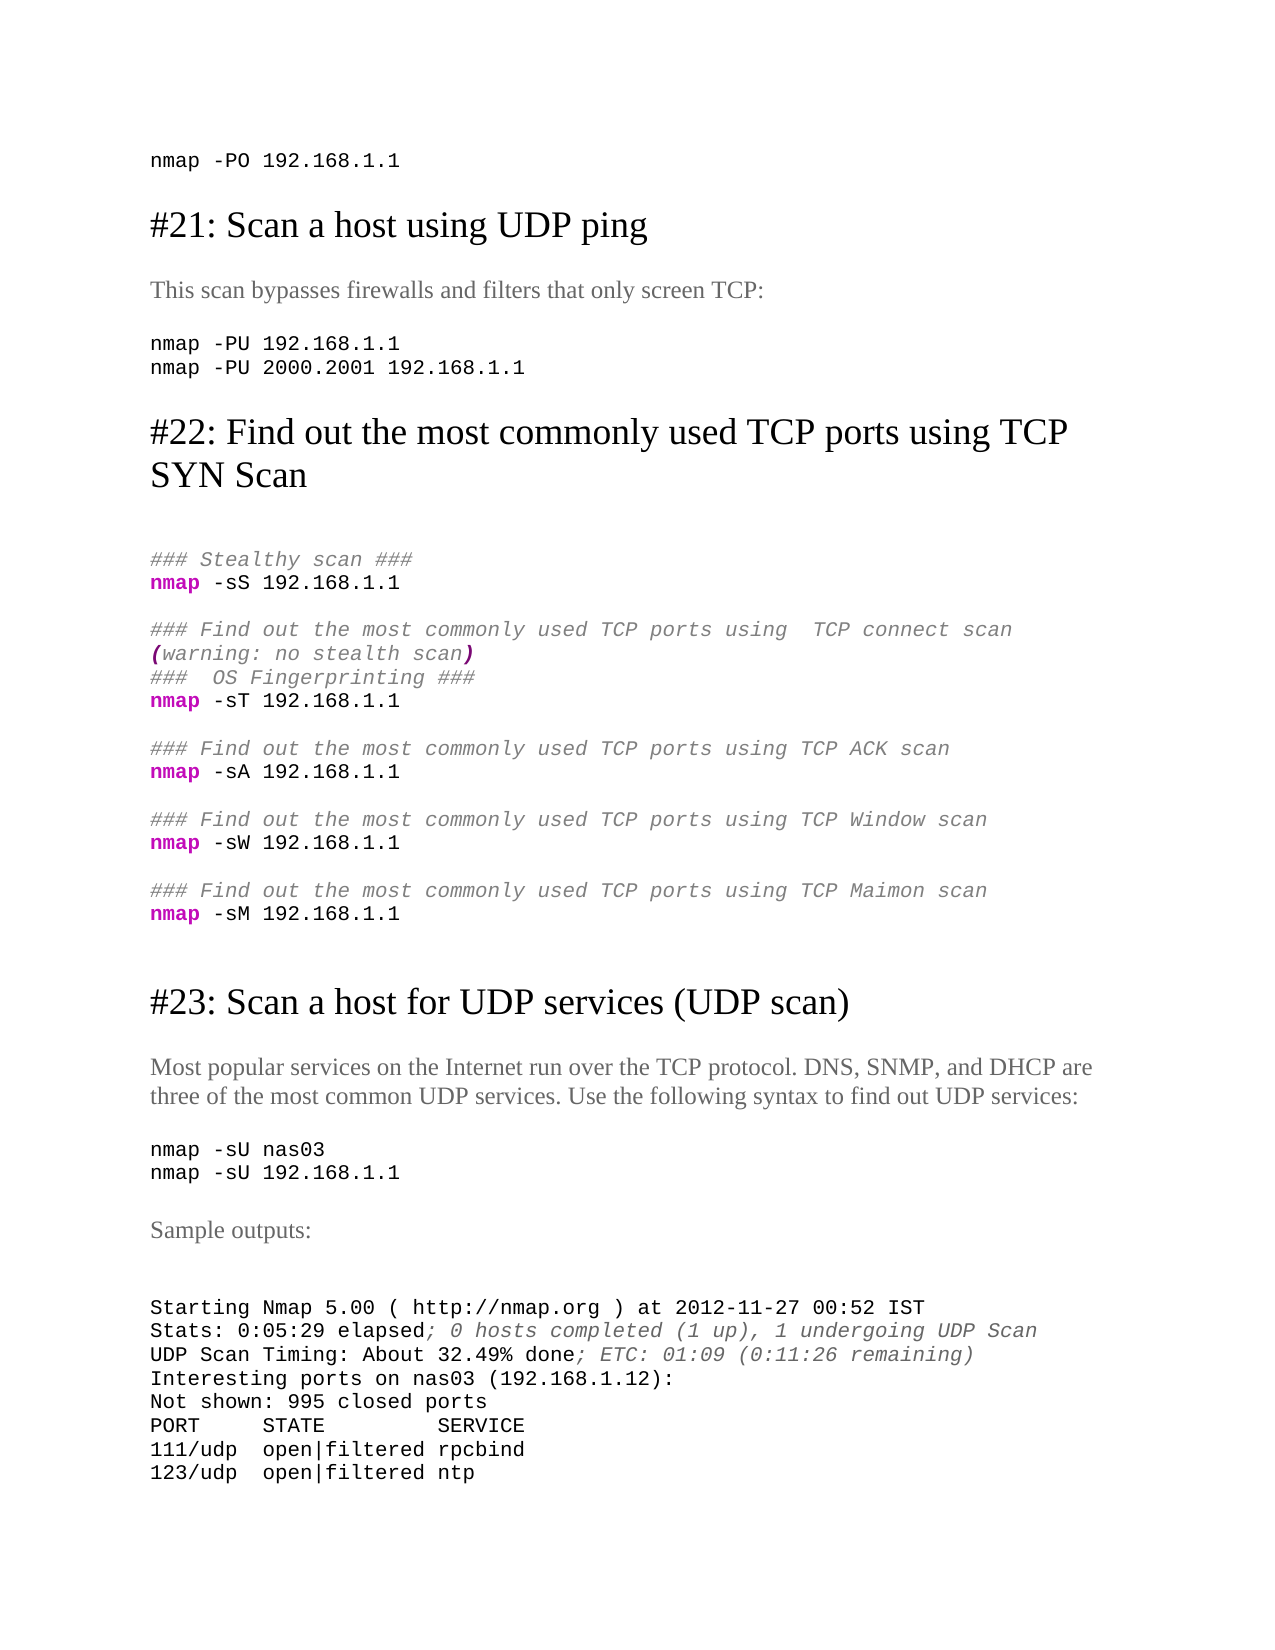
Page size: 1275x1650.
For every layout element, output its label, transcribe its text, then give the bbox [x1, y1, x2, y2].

subtitle #23: Scan a host for UDP services (UDP scan) [150, 980, 1125, 1023]
text ### Find out the most commonly used TCP ports using TCP ACK scan [150, 738, 1125, 761]
text 111/udp open|filtered rpcbind [150, 1438, 1125, 1462]
text Not shown: 995 closed ports [150, 1391, 1125, 1415]
text nmap -sW 192.168.1.1 [150, 832, 1125, 856]
text Most popular services on the Internet run over the TCP protocol. DNS, SNMP, and DHCP are three of the most common UDP services. Use the following syntax to find out UDP services: [150, 1052, 1125, 1109]
text This scan bypasses firewalls and filters that only screen TCP: [150, 275, 1125, 304]
text Interesting ports on nas03 (192.168.1.12): [150, 1368, 1125, 1391]
text nmap -sU 192.168.1.1 [150, 1162, 1125, 1186]
text nmap -PO 192.168.1.1 [150, 150, 1125, 174]
text nmap -sU nas03 [150, 1139, 1125, 1162]
text nmap -PU 192.168.1.1 [150, 333, 1125, 357]
text Starting Nmap 5.00 ( http://nmap.org ) at 2012-11-27 00:52 IST [150, 1297, 1125, 1320]
text 123/udp open|filtered ntp [150, 1462, 1125, 1486]
text nmap -sA 192.168.1.1 [150, 761, 1125, 785]
text nmap -sS 192.168.1.1 [150, 572, 1125, 596]
text ### Find out the most commonly used TCP ports using TCP connect scan (warning: no stealth scan) [150, 619, 1125, 667]
text ### Find out the most commonly used TCP ports using TCP Maimon scan [150, 879, 1125, 903]
text ### OS Fingerprinting ### [150, 667, 1125, 690]
subtitle #21: Scan a host using UDP ping [150, 203, 1125, 246]
text nmap -sT 192.168.1.1 [150, 690, 1125, 714]
subtitle #22: Find out the most commonly used TCP ports using TCP SYN Scan [150, 409, 1125, 496]
text PORT STATE SERVICE [150, 1415, 1125, 1438]
text nmap -PU 2000.2001 192.168.1.1 [150, 357, 1125, 380]
text ### Stealthy scan ### [150, 548, 1125, 572]
text UDP Scan Timing: About 32.49% done; ETC: 01:09 (0:11:26 remaining) [150, 1344, 1125, 1368]
text nmap -sM 192.168.1.1 [150, 903, 1125, 927]
text Sample outputs: [150, 1215, 1125, 1244]
text ### Find out the most commonly used TCP ports using TCP Window scan [150, 809, 1125, 832]
text Stats: 0:05:29 elapsed; 0 hosts completed (1 up), 1 undergoing UDP Scan [150, 1320, 1125, 1344]
